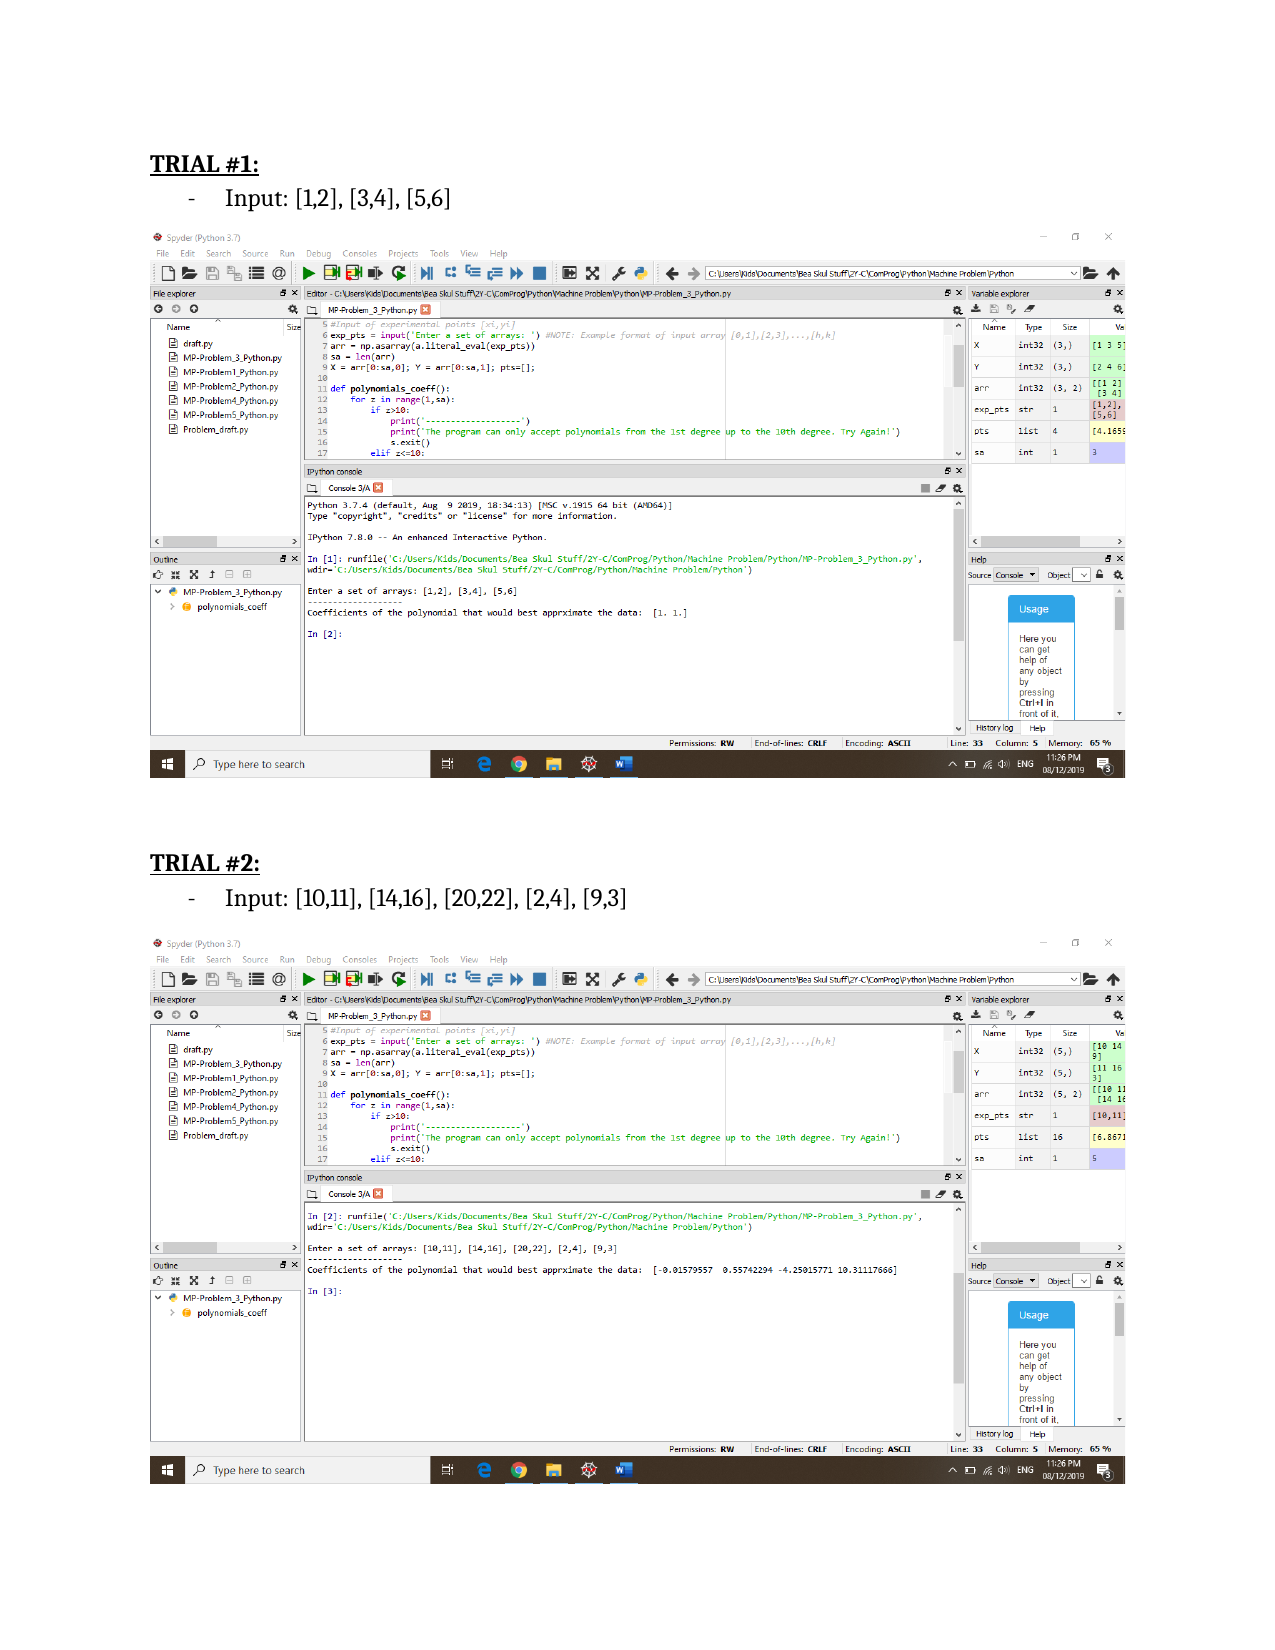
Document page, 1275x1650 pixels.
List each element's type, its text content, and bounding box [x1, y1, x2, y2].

text TRIAL #1: [150, 150, 1125, 179]
list Input: [10,11], [14,16], [20,22], [2,4], [9,3] [187, 883, 1125, 912]
picture [150, 229, 1125, 778]
text TRIAL #2: [150, 849, 1125, 878]
list Input: [1,2], [3,4], [5,6] [187, 184, 1125, 213]
picture [150, 936, 1125, 1484]
